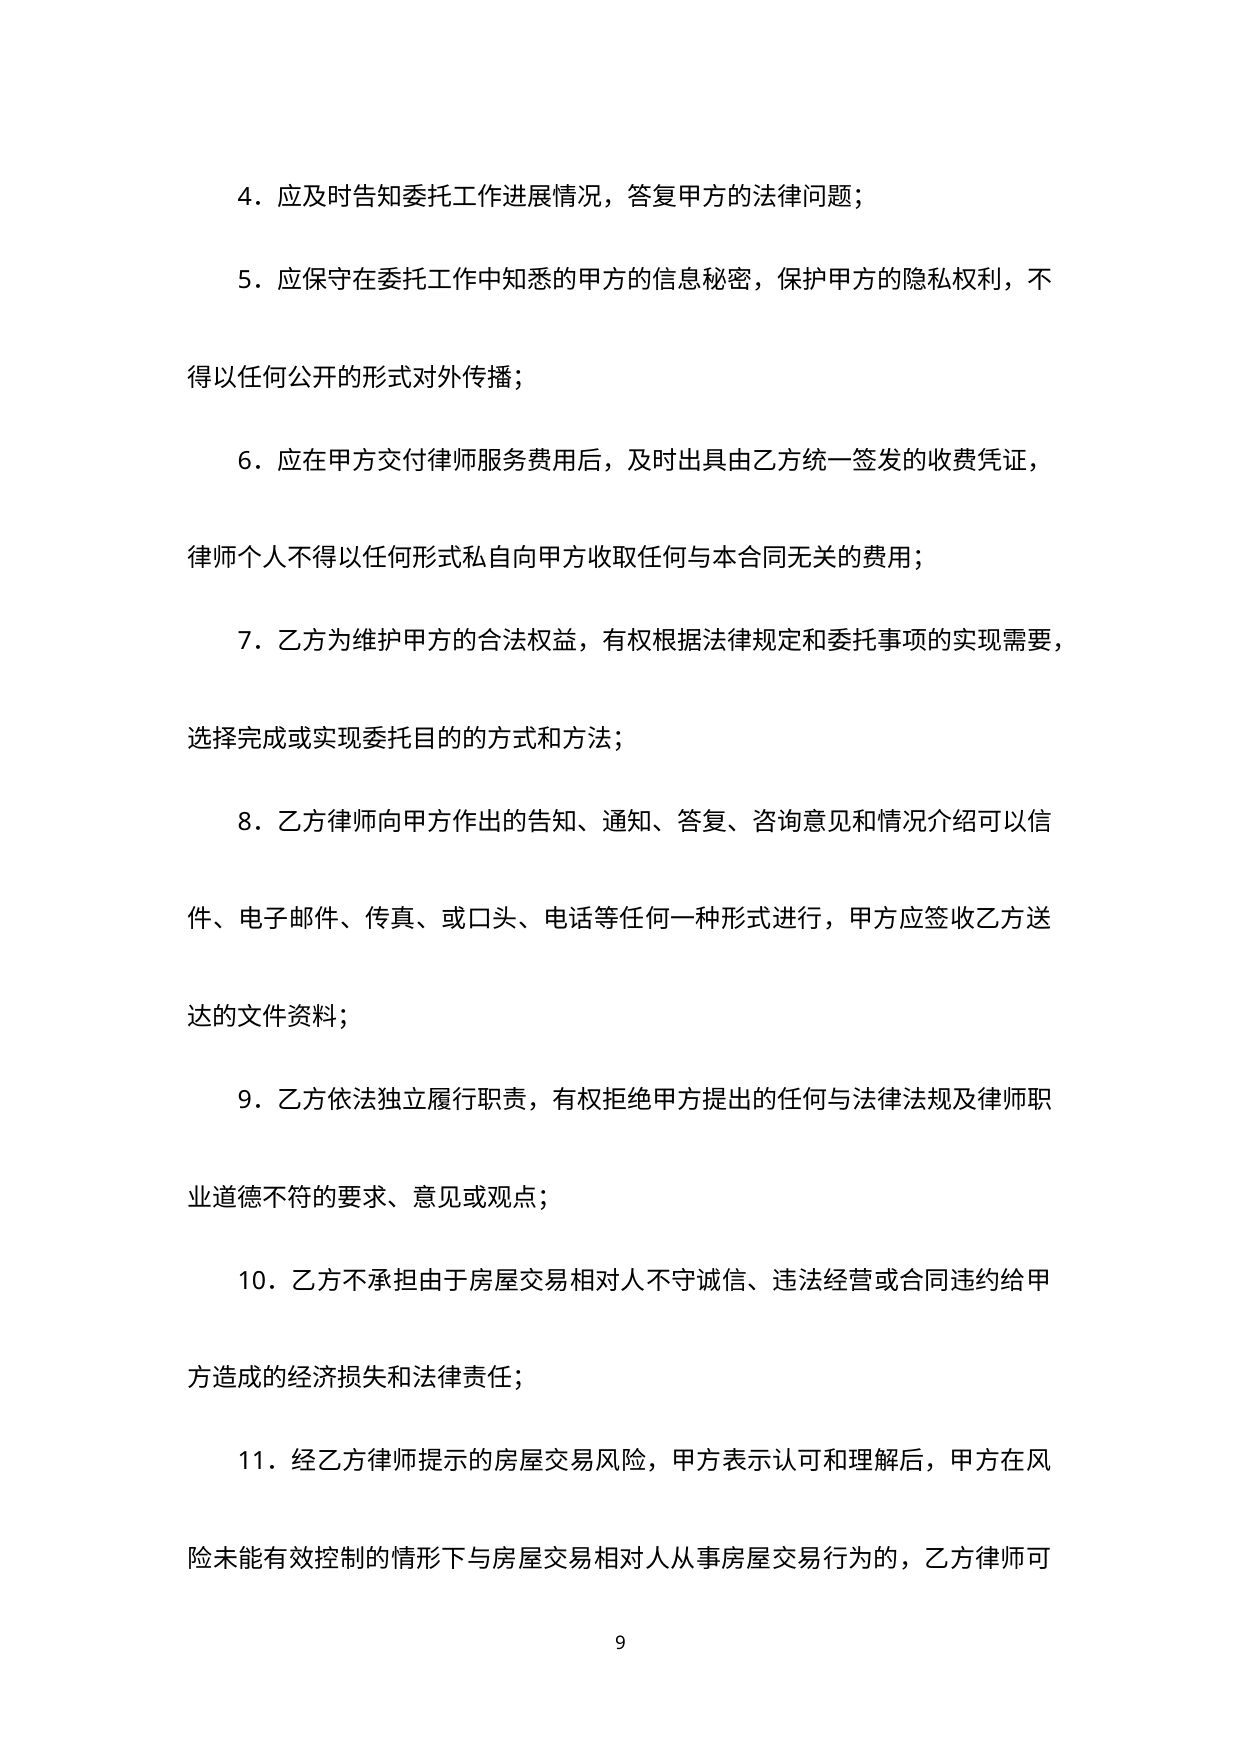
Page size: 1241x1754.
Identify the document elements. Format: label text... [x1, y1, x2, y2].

text 8．乙方律师向甲方作出的告知、通知、答复、咨询意见和情况介绍可以信件、电子邮件、传真、或口头、电话等任何一种形式进行，甲方应签收乙方送达的文件资料； [187, 787, 1053, 1047]
text 10．乙方不承担由于房屋交易相对人不守诚信、违法经营或合同违约给甲方造成的经济损失和法律责任； [187, 1246, 1053, 1408]
text 5．应保守在委托工作中知悉的甲方的信息秘密，保护甲方的隐私权利，不得以任何公开的形式对外传播； [187, 245, 1053, 408]
text 4．应及时告知委托工作进展情况，答复甲方的法律问题； [187, 162, 1053, 227]
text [187, 1426, 1053, 1589]
text 7．乙方为维护甲方的合法权益，有权根据法律规定和委托事项的实现需要，选择完成或实现委托目的的方式和方法； [187, 606, 1053, 769]
text 6．应在甲方交付律师服务费用后，及时出具由乙方统一签发的收费凭证，律师个人不得以任何形式私自向甲方收取任何与本合同无关的费用； [187, 426, 1053, 588]
text 9．乙方依法独立履行职责，有权拒绝甲方提出的任何与法律法规及律师职业道德不符的要求、意见或观点； [187, 1065, 1053, 1228]
